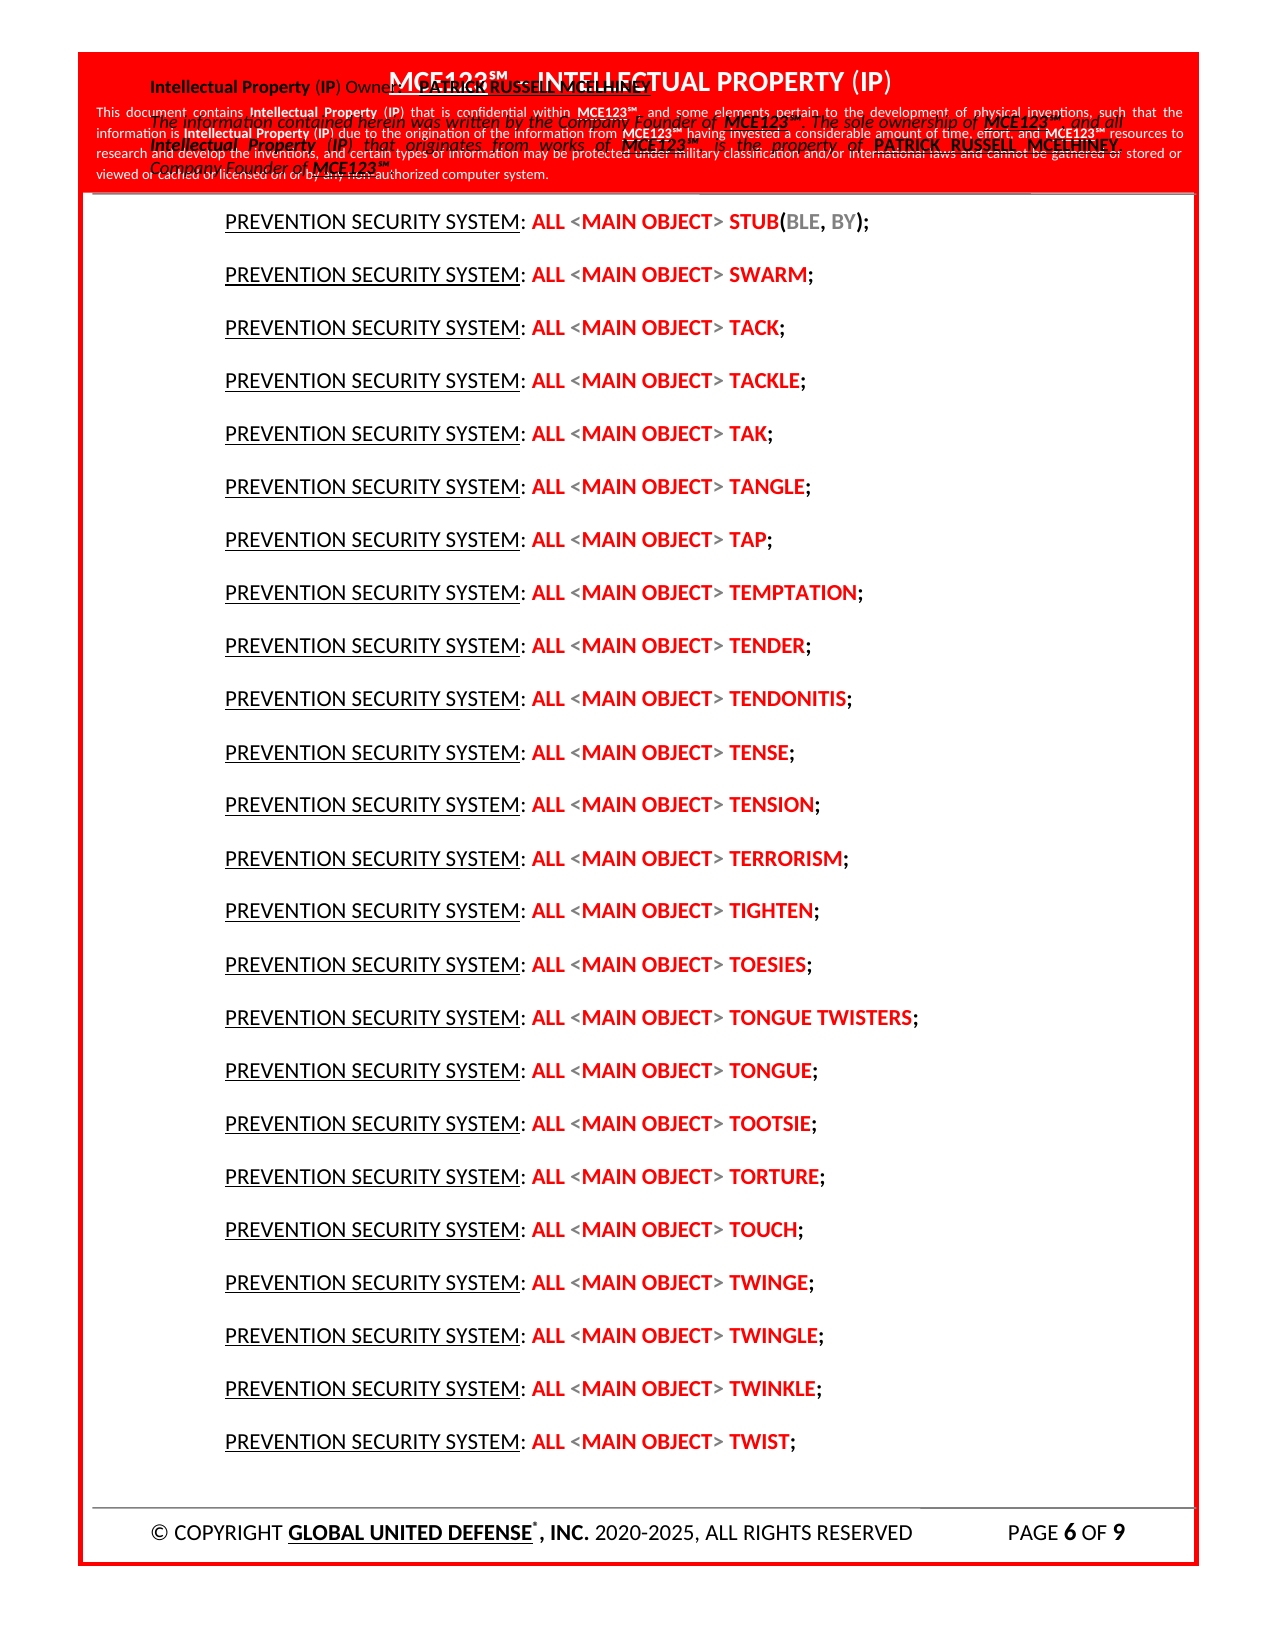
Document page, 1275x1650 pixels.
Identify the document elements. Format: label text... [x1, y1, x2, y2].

text PREVENTION SECURITY SYSTEM: ALL <MAIN OBJECT> TWINGE; [225, 1268, 1125, 1296]
text PREVENTION SECURITY SYSTEM: ALL <MAIN OBJECT> TIGHTEN; [225, 897, 1125, 925]
text PREVENTION SECURITY SYSTEM: ALL <MAIN OBJECT> TACKLE; [225, 366, 1125, 394]
text PREVENTION SECURITY SYSTEM: ALL <MAIN OBJECT> TWIST; [225, 1427, 1125, 1455]
text PREVENTION SECURITY SYSTEM: ALL <MAIN OBJECT> TONGUE TWISTERS; [225, 1003, 1125, 1031]
text PREVENTION SECURITY SYSTEM: ALL <MAIN OBJECT> TENSION; [225, 791, 1125, 819]
text PREVENTION SECURITY SYSTEM: ALL <MAIN OBJECT> TENDONITIS; [225, 684, 1125, 713]
text PREVENTION SECURITY SYSTEM: ALL <MAIN OBJECT> SWARM; [225, 260, 1125, 288]
text PREVENTION SECURITY SYSTEM: ALL <MAIN OBJECT> STUB(BLE, BY); [225, 207, 1125, 235]
text PREVENTION SECURITY SYSTEM: ALL <MAIN OBJECT> TWINGLE; [225, 1321, 1125, 1349]
text PREVENTION SECURITY SYSTEM: ALL <MAIN OBJECT> TWINKLE; [225, 1374, 1125, 1402]
text PREVENTION SECURITY SYSTEM: ALL <MAIN OBJECT> TOUCH; [225, 1215, 1125, 1243]
text PREVENTION SECURITY SYSTEM: ALL <MAIN OBJECT> TONGUE; [225, 1056, 1125, 1084]
text PREVENTION SECURITY SYSTEM: ALL <MAIN OBJECT> TAP; [225, 526, 1125, 553]
text PREVENTION SECURITY SYSTEM: ALL <MAIN OBJECT> TENSE; [225, 738, 1125, 766]
text PREVENTION SECURITY SYSTEM: ALL <MAIN OBJECT> TACK; [225, 313, 1125, 341]
text PREVENTION SECURITY SYSTEM: ALL <MAIN OBJECT> TEMPTATION; [225, 578, 1125, 607]
text PREVENTION SECURITY SYSTEM: ALL <MAIN OBJECT> TOESIES; [225, 950, 1125, 978]
text PREVENTION SECURITY SYSTEM: ALL <MAIN OBJECT> TOOTSIE; [225, 1109, 1125, 1137]
text PREVENTION SECURITY SYSTEM: ALL <MAIN OBJECT> TENDER; [225, 632, 1125, 659]
text PREVENTION SECURITY SYSTEM: ALL <MAIN OBJECT> TERRORISM; [225, 844, 1125, 872]
text PREVENTION SECURITY SYSTEM: ALL <MAIN OBJECT> TANGLE; [225, 472, 1125, 501]
text PREVENTION SECURITY SYSTEM: ALL <MAIN OBJECT> TAK; [225, 419, 1125, 447]
text PREVENTION SECURITY SYSTEM: ALL <MAIN OBJECT> TORTURE; [225, 1162, 1125, 1190]
